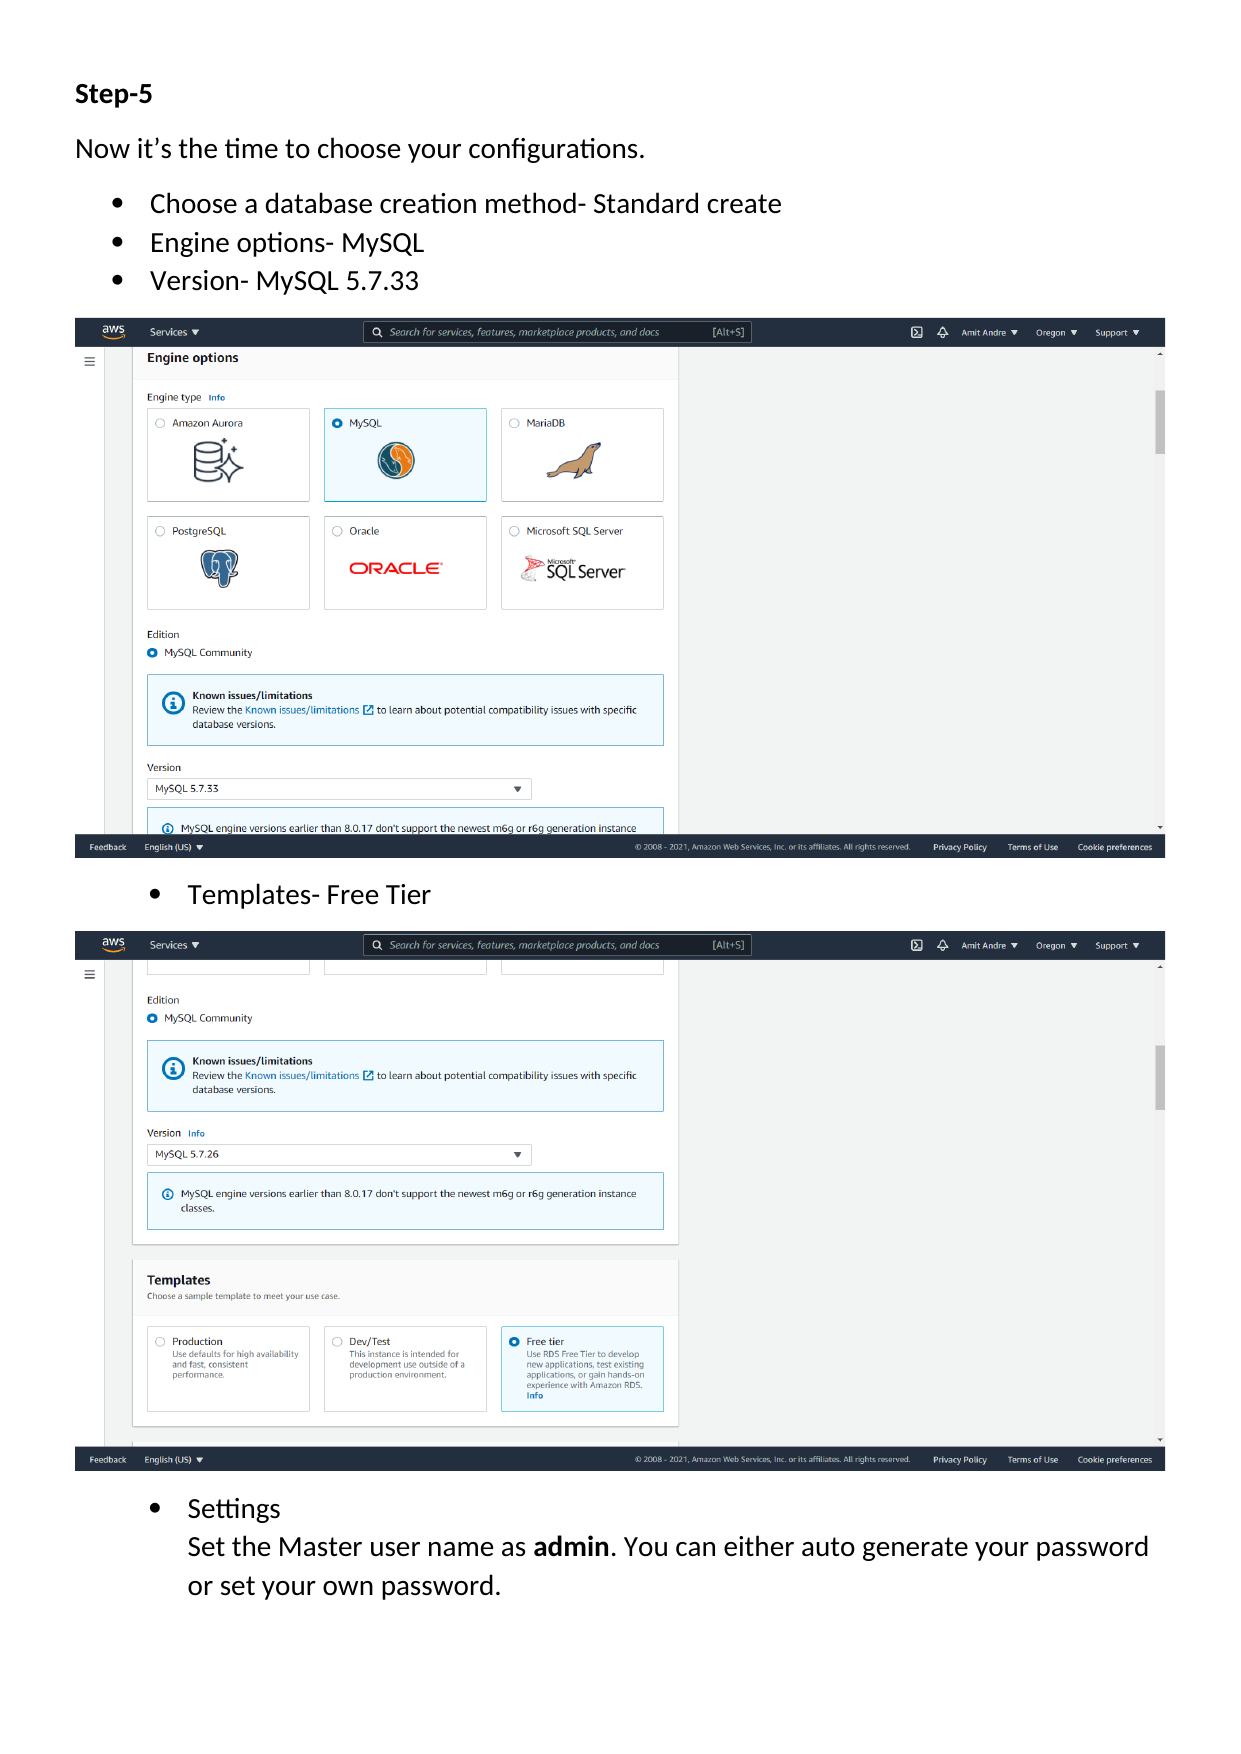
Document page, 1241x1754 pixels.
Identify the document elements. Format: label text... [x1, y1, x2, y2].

list Set the Master user name as admin. You can either auto generate your password or set your own password. [187, 1528, 1165, 1602]
text Step-5 [75, 75, 1165, 111]
picture [75, 317, 1166, 858]
text Now it’s the time to choose your configurations. [75, 130, 1165, 166]
list Engine options- MySQL [112, 224, 1165, 259]
list Version- MySQL 5.7.33 [112, 262, 1165, 298]
list Choose a database creation method- Standard create [112, 185, 1165, 221]
list Settings [150, 1490, 1165, 1526]
list Templates- Free Tier [150, 876, 1165, 912]
picture [75, 931, 1166, 1471]
